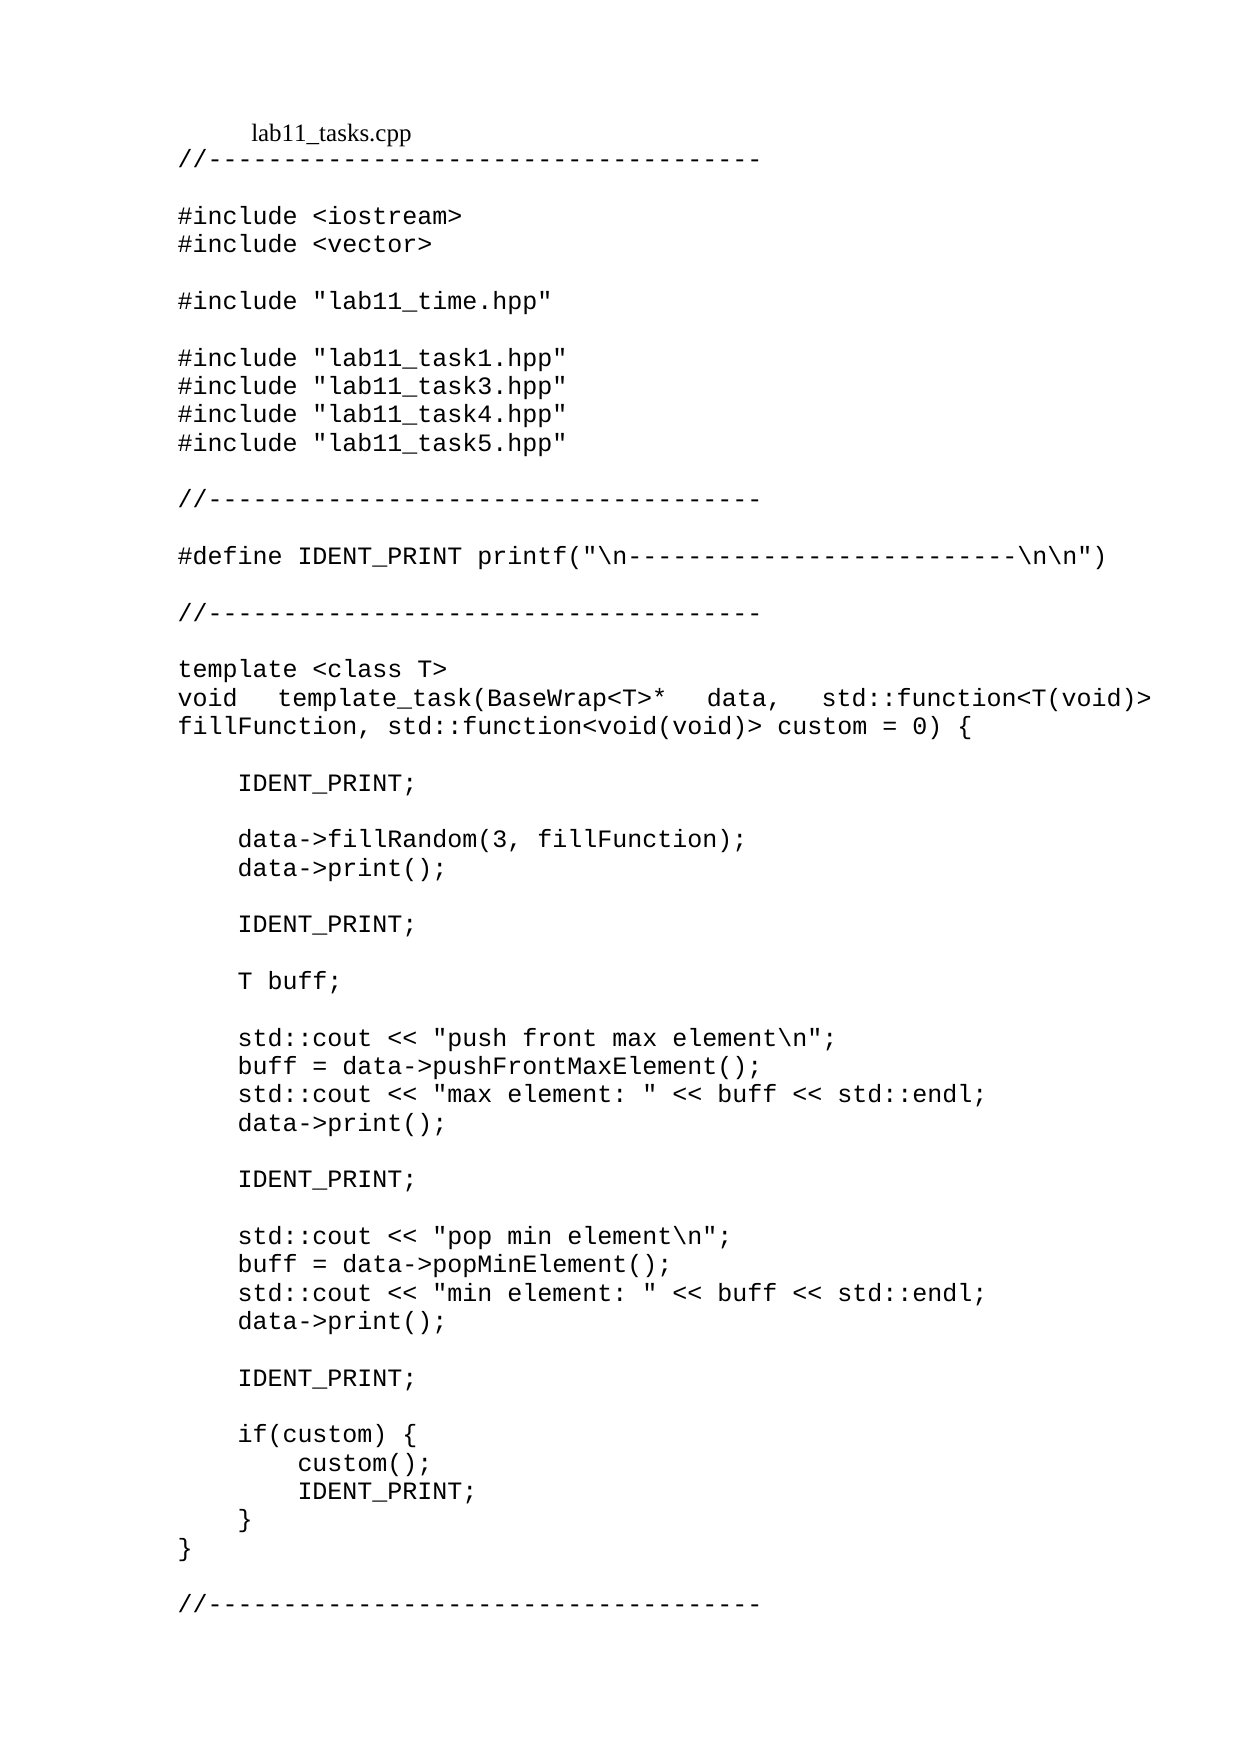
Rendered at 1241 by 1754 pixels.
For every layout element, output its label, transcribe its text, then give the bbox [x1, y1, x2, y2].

text #include <vector> [177, 232, 1152, 260]
text #include "lab11_time.hpp" [177, 288, 1152, 317]
text lab11_tasks.cpp [177, 118, 1152, 147]
text #include "lab11_task3.hpp" [177, 373, 1152, 402]
text #define IDENT_PRINT printf("\n--------------------------\n\n") [177, 543, 1152, 572]
text data->print(); [177, 855, 1152, 883]
text void template_task(BaseWrap<T>* data, std::function<T(void)> fillFunction, std::function<void(void)> custom = 0) { [177, 685, 1152, 742]
text custom(); [177, 1450, 1152, 1478]
text data->fillRandom(3, fillFunction); [177, 827, 1152, 855]
text std::cout << "pop min element\n"; [177, 1223, 1152, 1252]
text IDENT_PRINT; [177, 770, 1152, 798]
text T buff; [177, 968, 1152, 997]
text //------------------------------------- [177, 487, 1152, 515]
text //------------------------------------- [177, 600, 1152, 628]
text //------------------------------------- [177, 1592, 1152, 1620]
text //------------------------------------- [177, 147, 1152, 175]
text data->print(); [177, 1110, 1152, 1138]
text std::cout << "max element: " << buff << std::endl; [177, 1082, 1152, 1110]
text buff = data->popMinElement(); [177, 1252, 1152, 1280]
text buff = data->pushFrontMaxElement(); [177, 1053, 1152, 1082]
text } [177, 1507, 1152, 1535]
text std::cout << "min element: " << buff << std::endl; [177, 1280, 1152, 1308]
text template <class T> [177, 657, 1152, 685]
text IDENT_PRINT; [177, 1365, 1152, 1393]
text #include "lab11_task1.hpp" [177, 345, 1152, 373]
text #include <iostream> [177, 203, 1152, 232]
text std::cout << "push front max element\n"; [177, 1025, 1152, 1053]
text } [177, 1535, 1152, 1563]
text IDENT_PRINT; [177, 1167, 1152, 1195]
text if(custom) { [177, 1422, 1152, 1450]
text IDENT_PRINT; [177, 912, 1152, 940]
text data->print(); [177, 1308, 1152, 1337]
text #include "lab11_task4.hpp" [177, 402, 1152, 430]
text IDENT_PRINT; [177, 1478, 1152, 1507]
text #include "lab11_task5.hpp" [177, 430, 1152, 458]
